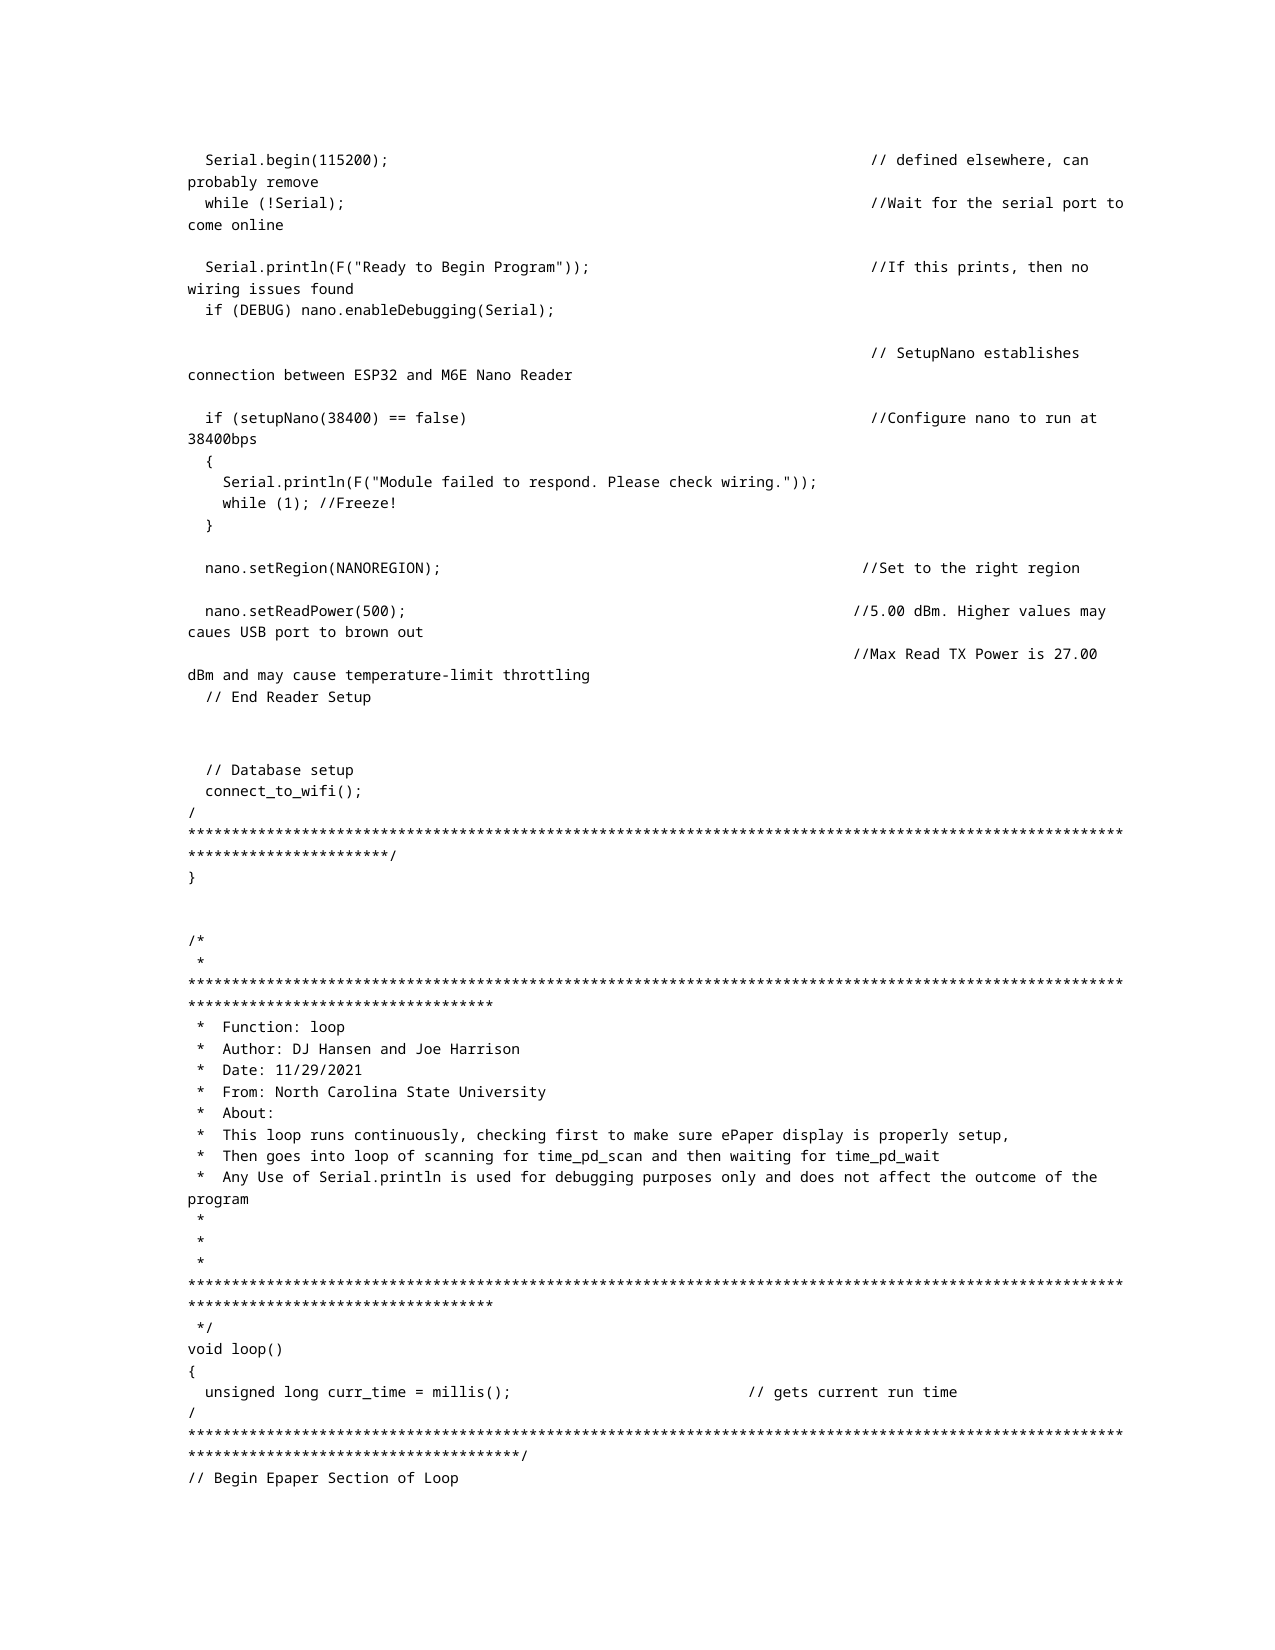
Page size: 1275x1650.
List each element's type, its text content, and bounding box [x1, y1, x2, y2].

text * Function: loop [187, 1017, 1125, 1037]
text * This loop runs continuously, checking first to make sure ePaper display is properly setup, [187, 1124, 1125, 1144]
text // Database setup [187, 759, 1125, 779]
text connect_to_wifi(); [187, 781, 1125, 801]
text Serial.println(F("Ready to Begin Program")); //If this prints, then no wiring issues found [187, 257, 1125, 299]
text * [187, 1210, 1125, 1230]
text } [187, 867, 1125, 887]
text */ [187, 1317, 1125, 1337]
text * Author: DJ Hansen and Joe Harrison [187, 1038, 1125, 1058]
text nano.setReadPower(500); //5.00 dBm. Higher values may caues USB port to brown out [187, 601, 1125, 642]
text void loop() [187, 1339, 1125, 1359]
text * Date: 11/29/2021 [187, 1060, 1125, 1080]
text * From: North Carolina State University [187, 1081, 1125, 1101]
text while (1); //Freeze! [187, 493, 1125, 513]
text // End Reader Setup [187, 686, 1125, 706]
text * ********************************************************************************************************************************************** [187, 953, 1125, 1016]
text unsigned long curr_time = millis(); // gets current run time [187, 1382, 1125, 1402]
text * [187, 1232, 1125, 1252]
text while (!Serial); //Wait for the serial port to come online [187, 193, 1125, 234]
text /* [187, 931, 1125, 951]
text * Any Use of Serial.println is used for debugging purposes only and does not affect the outcome of the program [187, 1167, 1125, 1209]
text if (DEBUG) nano.enableDebugging(Serial); [187, 300, 1125, 320]
text } [187, 515, 1125, 535]
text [187, 1403, 1125, 1466]
text { [187, 1360, 1125, 1380]
text { [187, 450, 1125, 470]
text //Max Read TX Power is 27.00 dBm and may cause temperature-limit throttling [187, 643, 1125, 685]
text // Begin Epaper Section of Loop [187, 1468, 1125, 1488]
text nano.setRegion(NANOREGION); //Set to the right region [187, 558, 1125, 578]
text // SetupNano establishes connection between ESP32 and M6E Nano Reader [187, 343, 1125, 384]
text * About: [187, 1103, 1125, 1123]
text * ********************************************************************************************************************************************** [187, 1253, 1125, 1316]
text * Then goes into loop of scanning for time_pd_scan and then waiting for time_pd_wait [187, 1146, 1125, 1166]
text if (setupNano(38400) == false) //Configure nano to run at 38400bps [187, 407, 1125, 449]
text Serial.println(F("Module failed to respond. Please check wiring.")); [187, 472, 1125, 492]
text /**********************************************************************************************************************************/ [187, 802, 1125, 865]
text Serial.begin(115200); // defined elsewhere, can probably remove [187, 150, 1125, 191]
